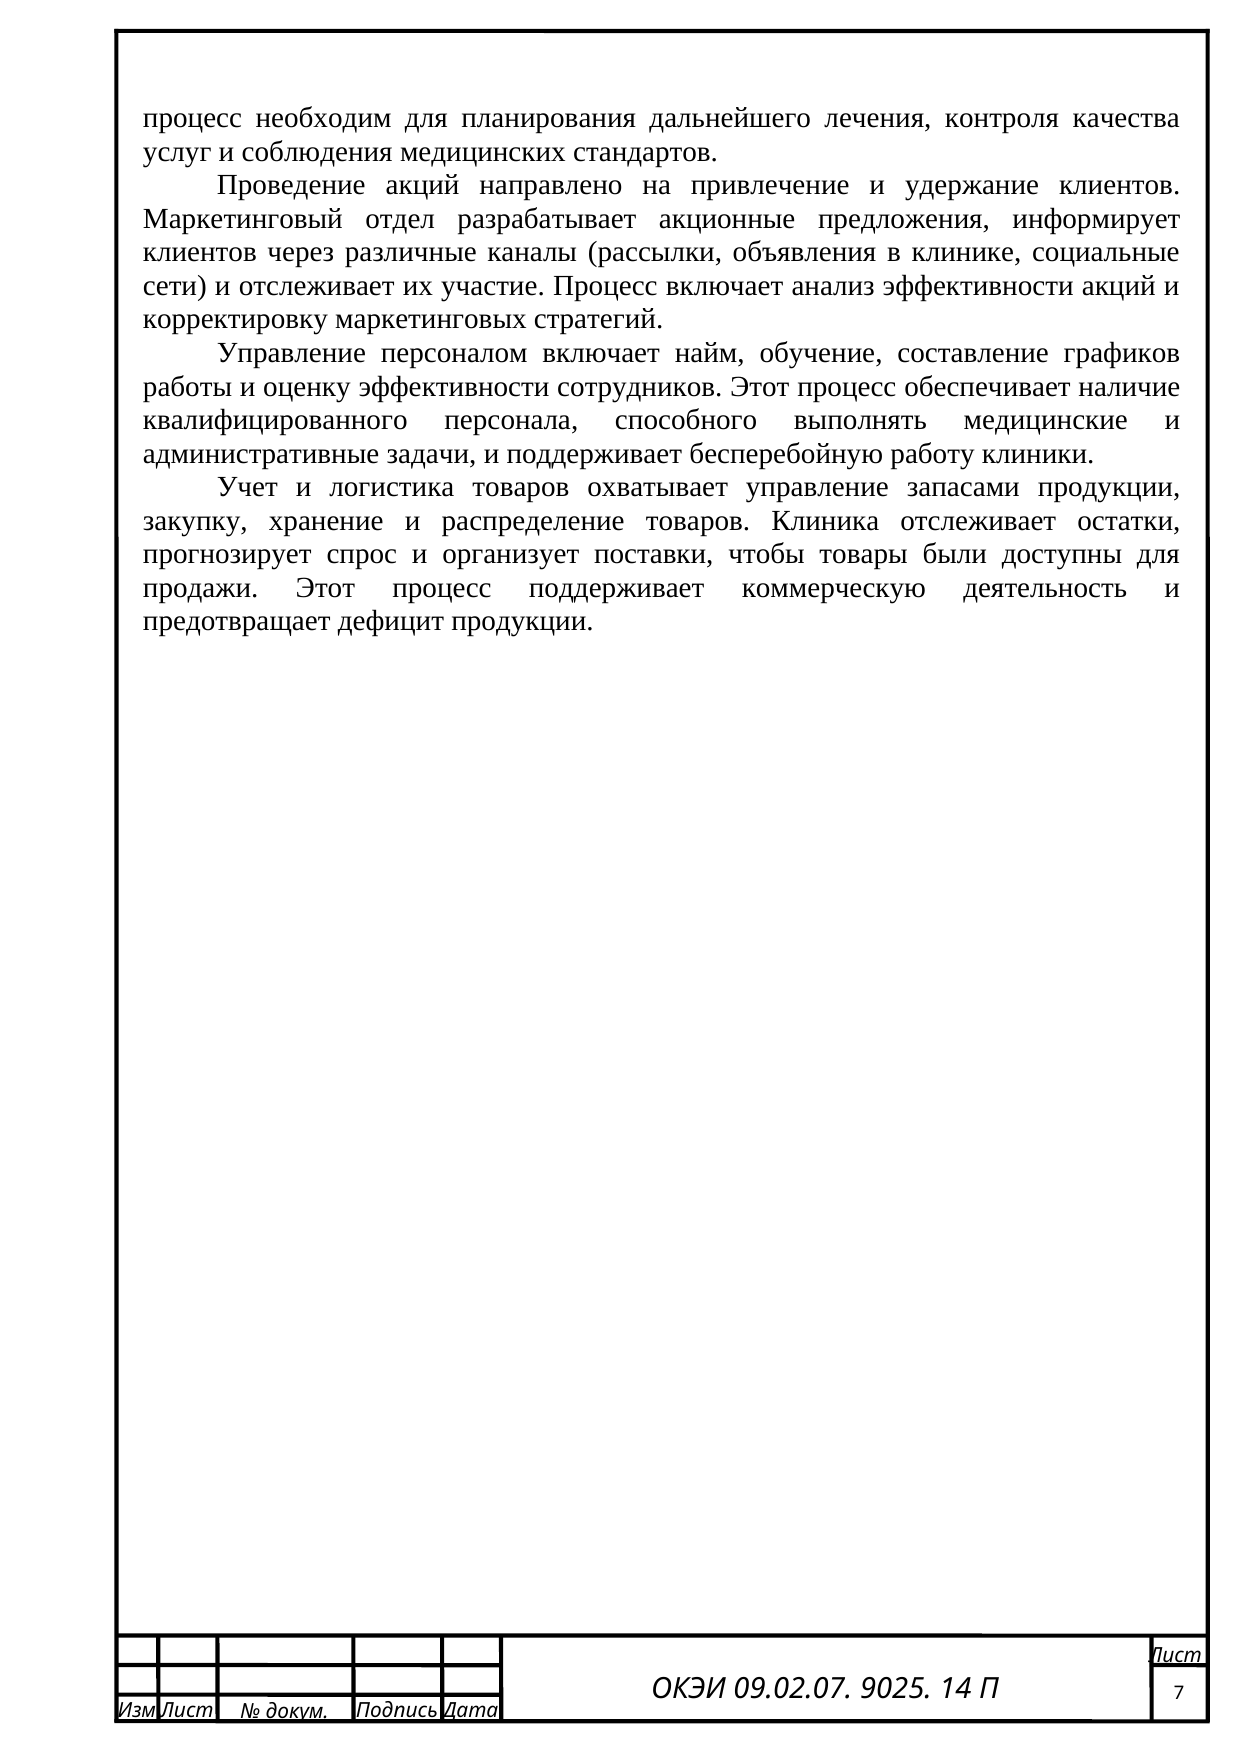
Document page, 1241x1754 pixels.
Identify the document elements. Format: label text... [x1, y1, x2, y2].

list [143, 100, 1181, 167]
list Управление персоналом включает найм, обучение, составление графиков работы и оценку эффективности сотрудников. Этот процесс обеспечивает наличие квалифицированного персонала, способного выполнять медицинские и административные задачи, и поддерживает бесперебойную работу клиники. [143, 335, 1181, 469]
list Учет и логистика товаров охватывает управление запасами продукции, закупку, хранение и распределение товаров. Клиника отслеживает остатки, прогнозирует спрос и организует поставки, чтобы товары были доступны для продажи. Этот процесс поддерживает коммерческую деятельность и предотвращает дефицит продукции. [143, 469, 1181, 637]
list Проведение акций направлено на привлечение и удержание клиентов. Маркетинговый отдел разрабатывает акционные предложения, информирует клиентов через различные каналы (рассылки, объявления в клинике, социальные сети) и отслеживает их участие. Процесс включает анализ эффективности акций и корректировку маркетинговых стратегий. [143, 167, 1181, 335]
